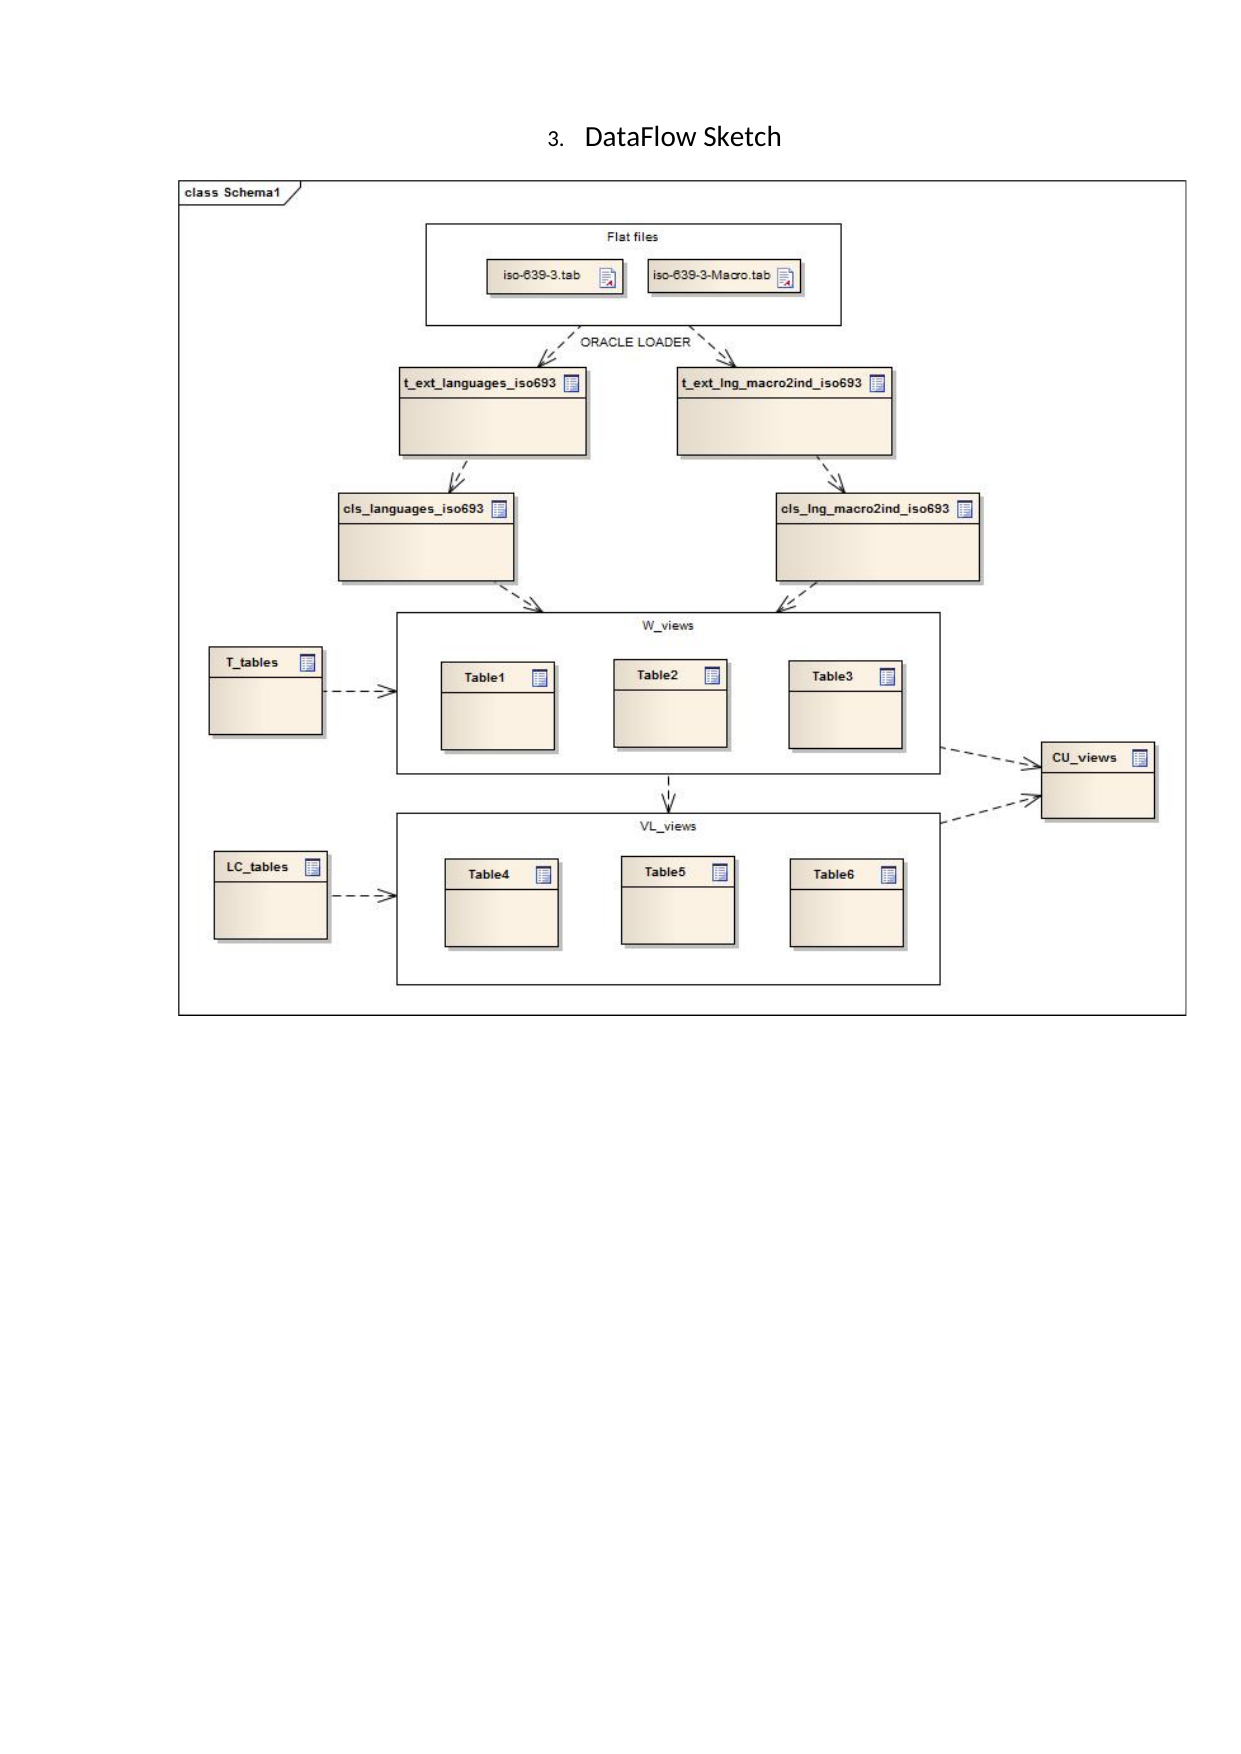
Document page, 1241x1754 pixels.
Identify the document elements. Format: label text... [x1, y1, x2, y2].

list DataFlow Sketch [177, 118, 1152, 154]
picture [177, 180, 1187, 1016]
